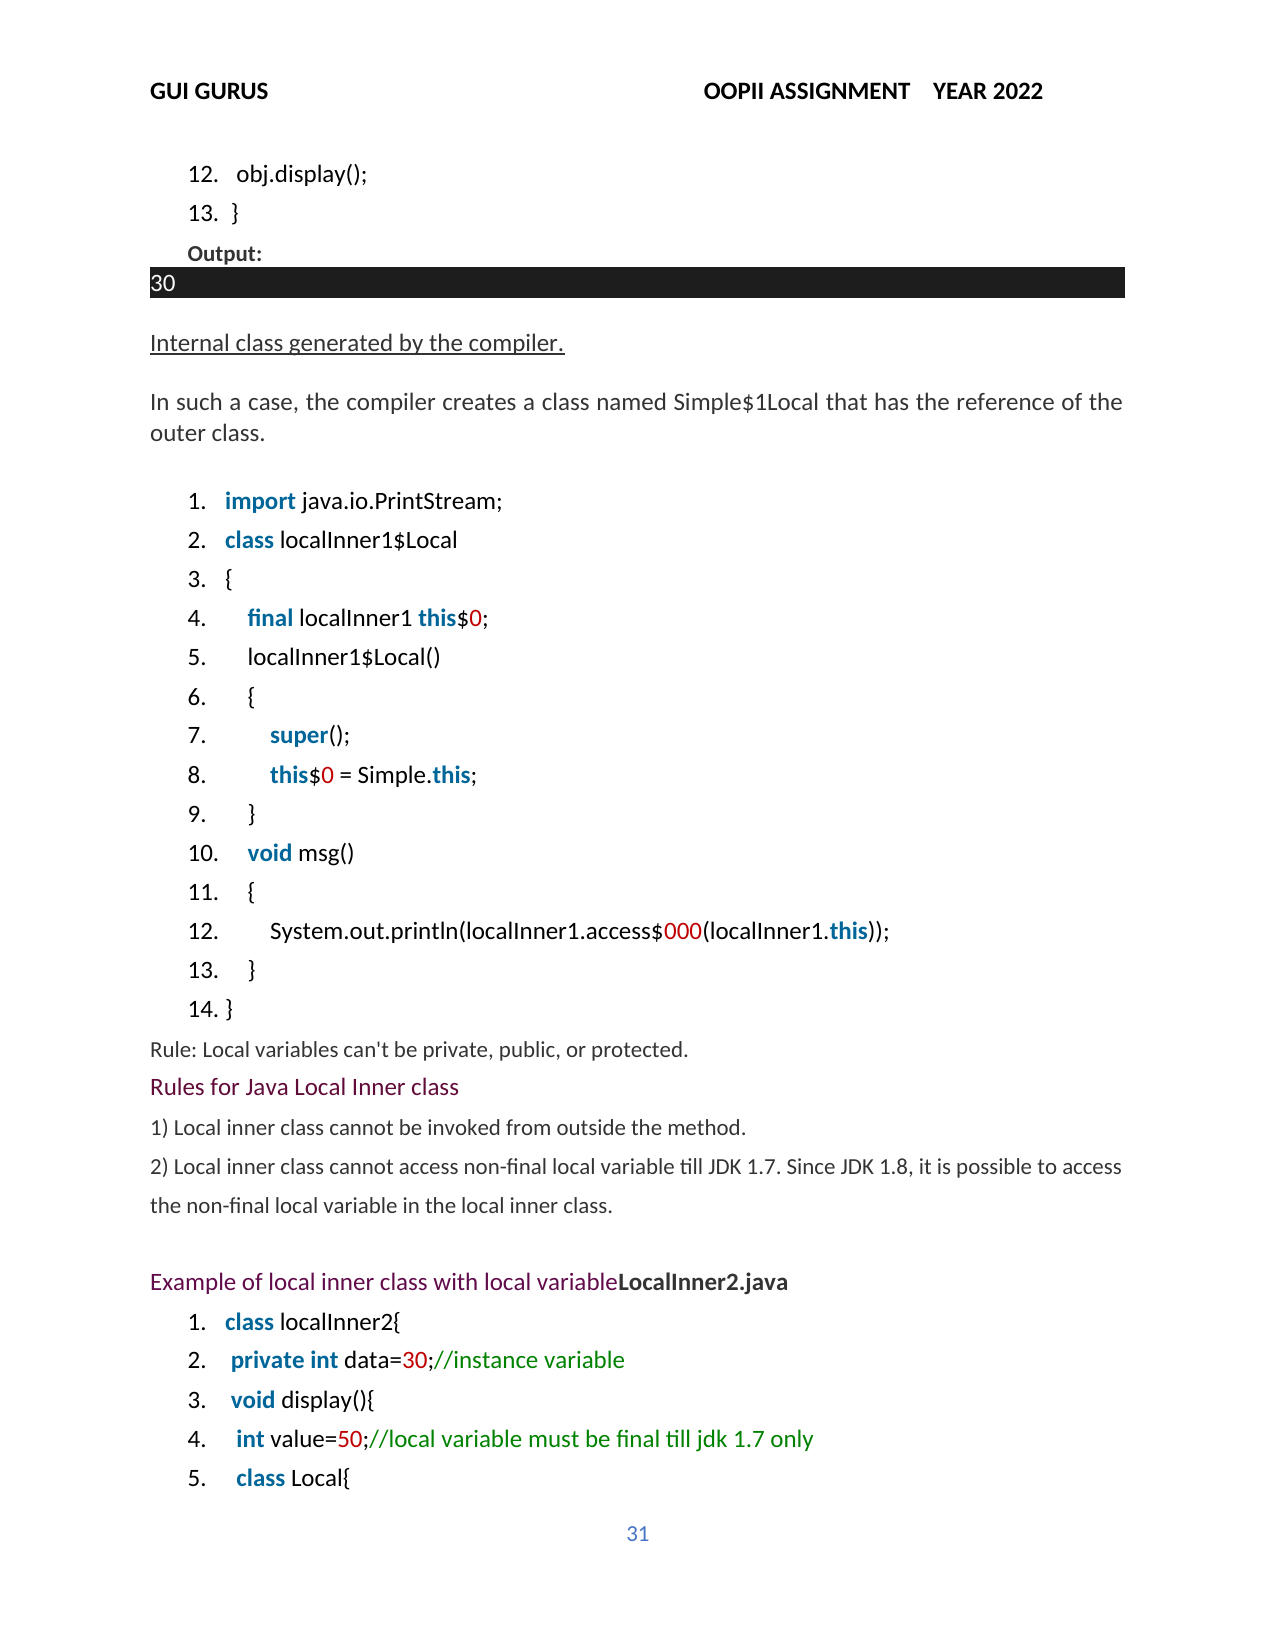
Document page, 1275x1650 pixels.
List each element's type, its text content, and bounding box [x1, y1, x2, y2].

list private int data=30;//instance variable [187, 1336, 1125, 1375]
text 1) Local inner class cannot be invoked from outside the method. [150, 1102, 1125, 1141]
text Internal class generated by the compiler. [150, 327, 1125, 357]
list import java.io.PrintStream; [187, 477, 1125, 516]
list void msg() [187, 828, 1125, 867]
list this$0 = Simple.this; [187, 750, 1125, 789]
text Example of local inner class with local variableLocalInner2.java [150, 1258, 1125, 1297]
list { [187, 867, 1125, 906]
list } [187, 984, 1125, 1024]
list obj.display(); [187, 150, 1125, 189]
list int value=50;//local variable must be final till jdk 1.7 only [187, 1414, 1125, 1453]
text 30 [150, 267, 1125, 298]
list localInner1$Local() [187, 633, 1125, 672]
text In such a case, the compiler creates a class named Simple$1Local that has the reference of the outer class. [150, 387, 1125, 448]
list super(); [187, 711, 1125, 750]
list } [187, 189, 1125, 228]
list { [187, 555, 1125, 594]
list class localInner1$Local [187, 516, 1125, 555]
text 2) Local inner class cannot access non-final local variable till JDK 1.7. Since JDK 1.8, it is possible to access the non-final local variable in the local inner class. [150, 1141, 1125, 1219]
list } [187, 789, 1125, 828]
text Rule: Local variables can't be private, public, or protected. [150, 1024, 1125, 1063]
list } [187, 946, 1125, 984]
list System.out.println(localInner1.access$000(localInner1.this)); [187, 906, 1125, 946]
list void display(){ [187, 1375, 1125, 1414]
list { [187, 672, 1125, 711]
list class Local{ [187, 1453, 1125, 1492]
list final localInner1 this$0; [187, 594, 1125, 633]
text Rules for Java Local Inner class [150, 1063, 1125, 1102]
list class localInner2{ [187, 1297, 1125, 1336]
text Output: [187, 228, 1125, 267]
